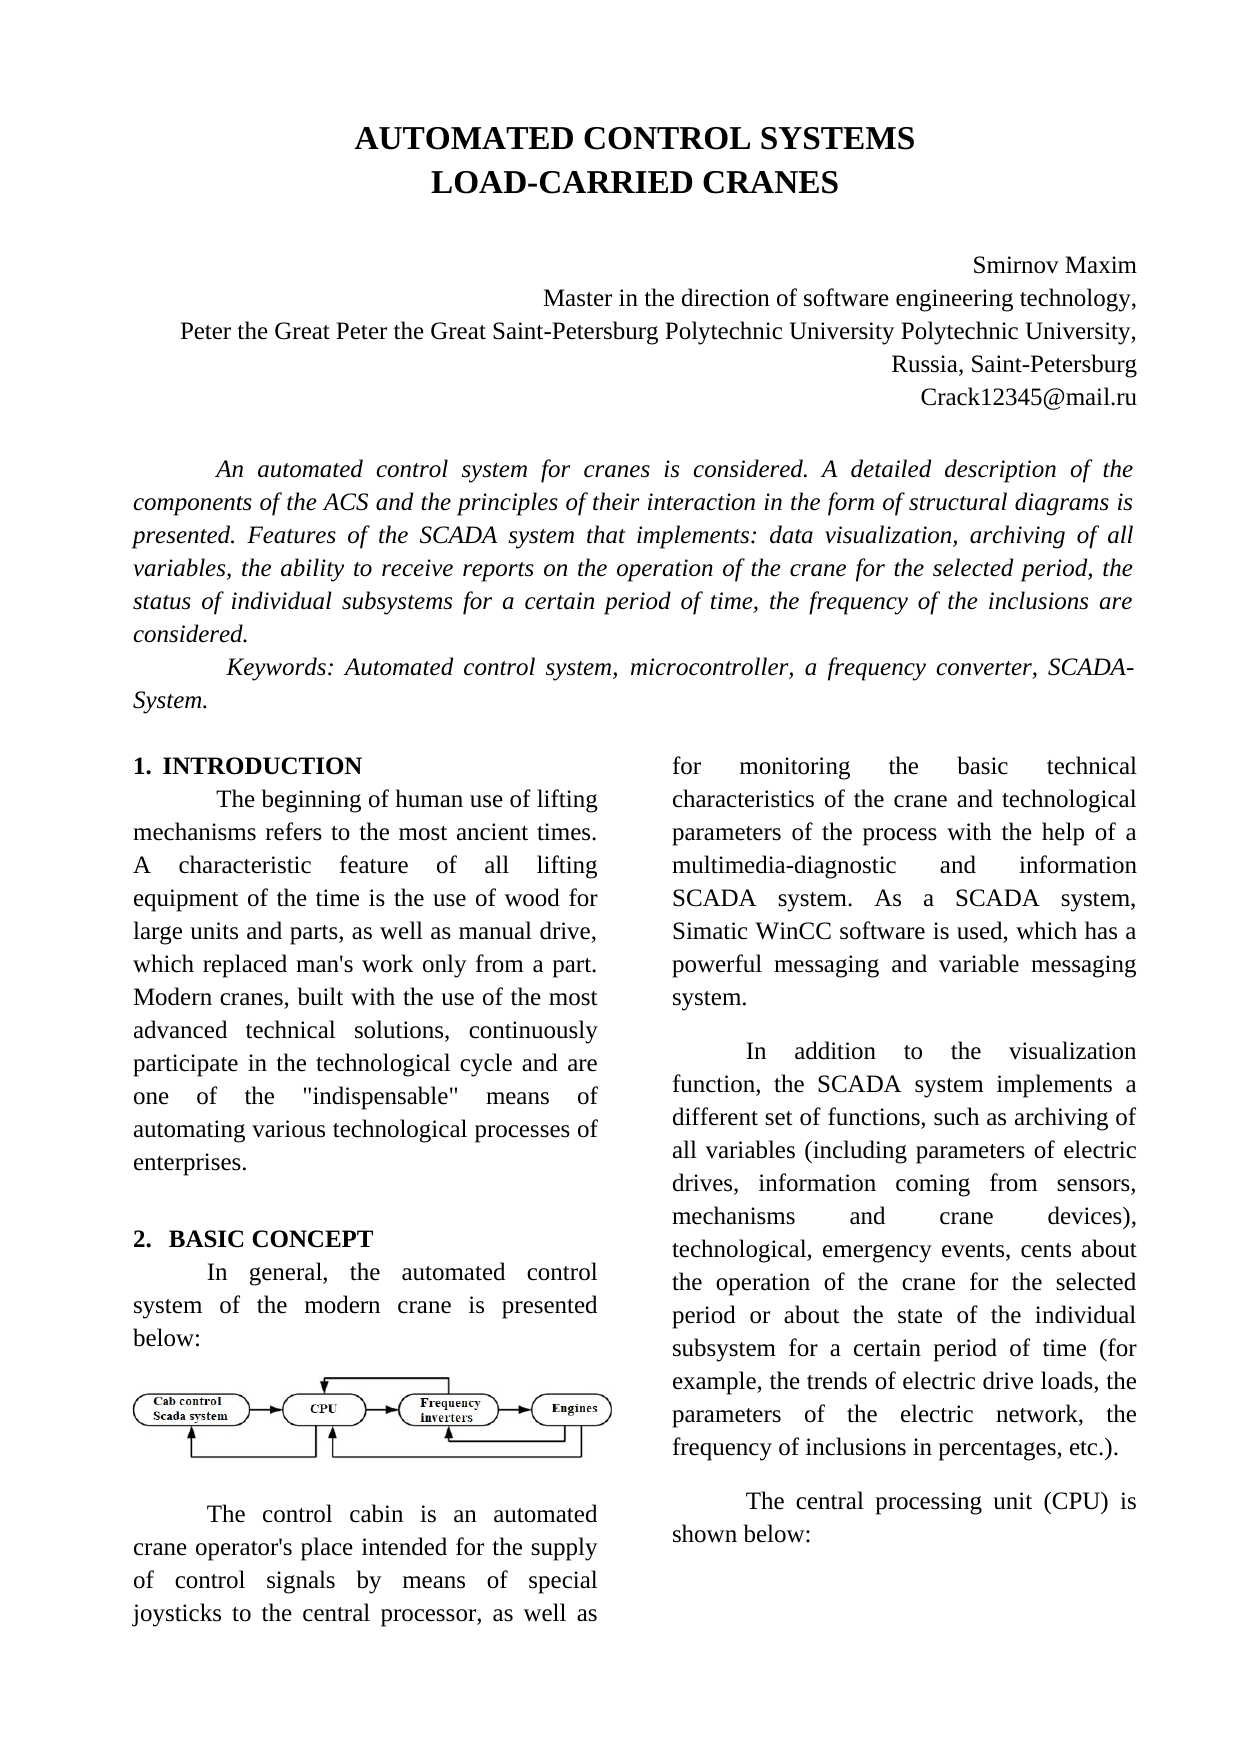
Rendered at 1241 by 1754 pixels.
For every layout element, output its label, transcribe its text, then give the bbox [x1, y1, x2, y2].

text An automated control system for cranes is considered. A detailed description of the components of the ACS and the principles of their interaction in the form of structural diagrams is presented. Features of the SCADA system that implements: data visualization, archiving of all variables, the ability to receive reports on the operation of the crane for the selected period, the status of individual subsystems for a certain period of time, the frequency of the inclusions are considered. [133, 454, 1137, 648]
text The beginning of human use of lifting mechanisms refers to the most ancient times. A characteristic feature of all lifting equipment of the time is the use of wood for large units and parts, as well as manual drive, which replaced man's work only from a part. Modern cranes, built with the use of the most advanced technical solutions, continuously participate in the technological cycle and are one of the "indispensable" means of automating various technological processes of enterprises. [133, 784, 598, 1176]
text Smirnov Maxim [133, 250, 1137, 279]
text Keywords: Automated control system, microcontroller, a frequency converter, SCADA-System. [133, 652, 1137, 714]
text LOAD-CARRIED CRANES [133, 162, 1137, 201]
list BASIC CONCEPT [133, 1224, 598, 1253]
text Crack12345@mail.ru [133, 382, 1137, 411]
text In general, the automated control system of the modern crane is presented below: [133, 1257, 598, 1352]
text Peter the Great Peter the Great Saint-Petersburg Polytechnic University Polytechnic University, [133, 316, 1137, 345]
text AUTOMATED CONTROL SYSTEMS [133, 118, 1137, 156]
text Master in the direction of software engineering technology, [133, 283, 1137, 312]
list INTRODUCTION [133, 751, 598, 780]
text In addition to the visualization function, the SCADA system implements a different set of functions, such as archiving of all variables (including parameters of electric drives, information coming from sensors, mechanisms and crane devices), technological, emergency events, cents about the operation of the crane for the selected period or about the state of the individual subsystem for a certain period of time (for example, the trends of electric drive loads, the parameters of the electric network, the frequency of inclusions in percentages, etc.). [672, 1036, 1137, 1461]
text The control cabin is an automated crane operator's place intended for the supply of control signals by means of special joysticks to the central processor, as well as for monitoring the basic technical characteristics of the crane and technological parameters of the process with the help of a multimedia-diagnostic and information SCADA system. As a SCADA system, Simatic WinCC software is used, which has a powerful messaging and variable messaging system. [133, 1499, 598, 1627]
text The central processing unit (CPU) is shown below: [672, 1486, 1137, 1548]
picture [132, 1377, 622, 1474]
text The control cabin is an automated crane operator's place intended for the supply of control signals by means of special joysticks to the central processor, as well as for monitoring the basic technical characteristics of the crane and technological parameters of the process with the help of a multimedia-diagnostic and information SCADA system. As a SCADA system, Simatic WinCC software is used, which has a powerful messaging and variable messaging system. [672, 751, 1137, 1011]
text Russia, Saint-Petersburg [133, 349, 1137, 378]
